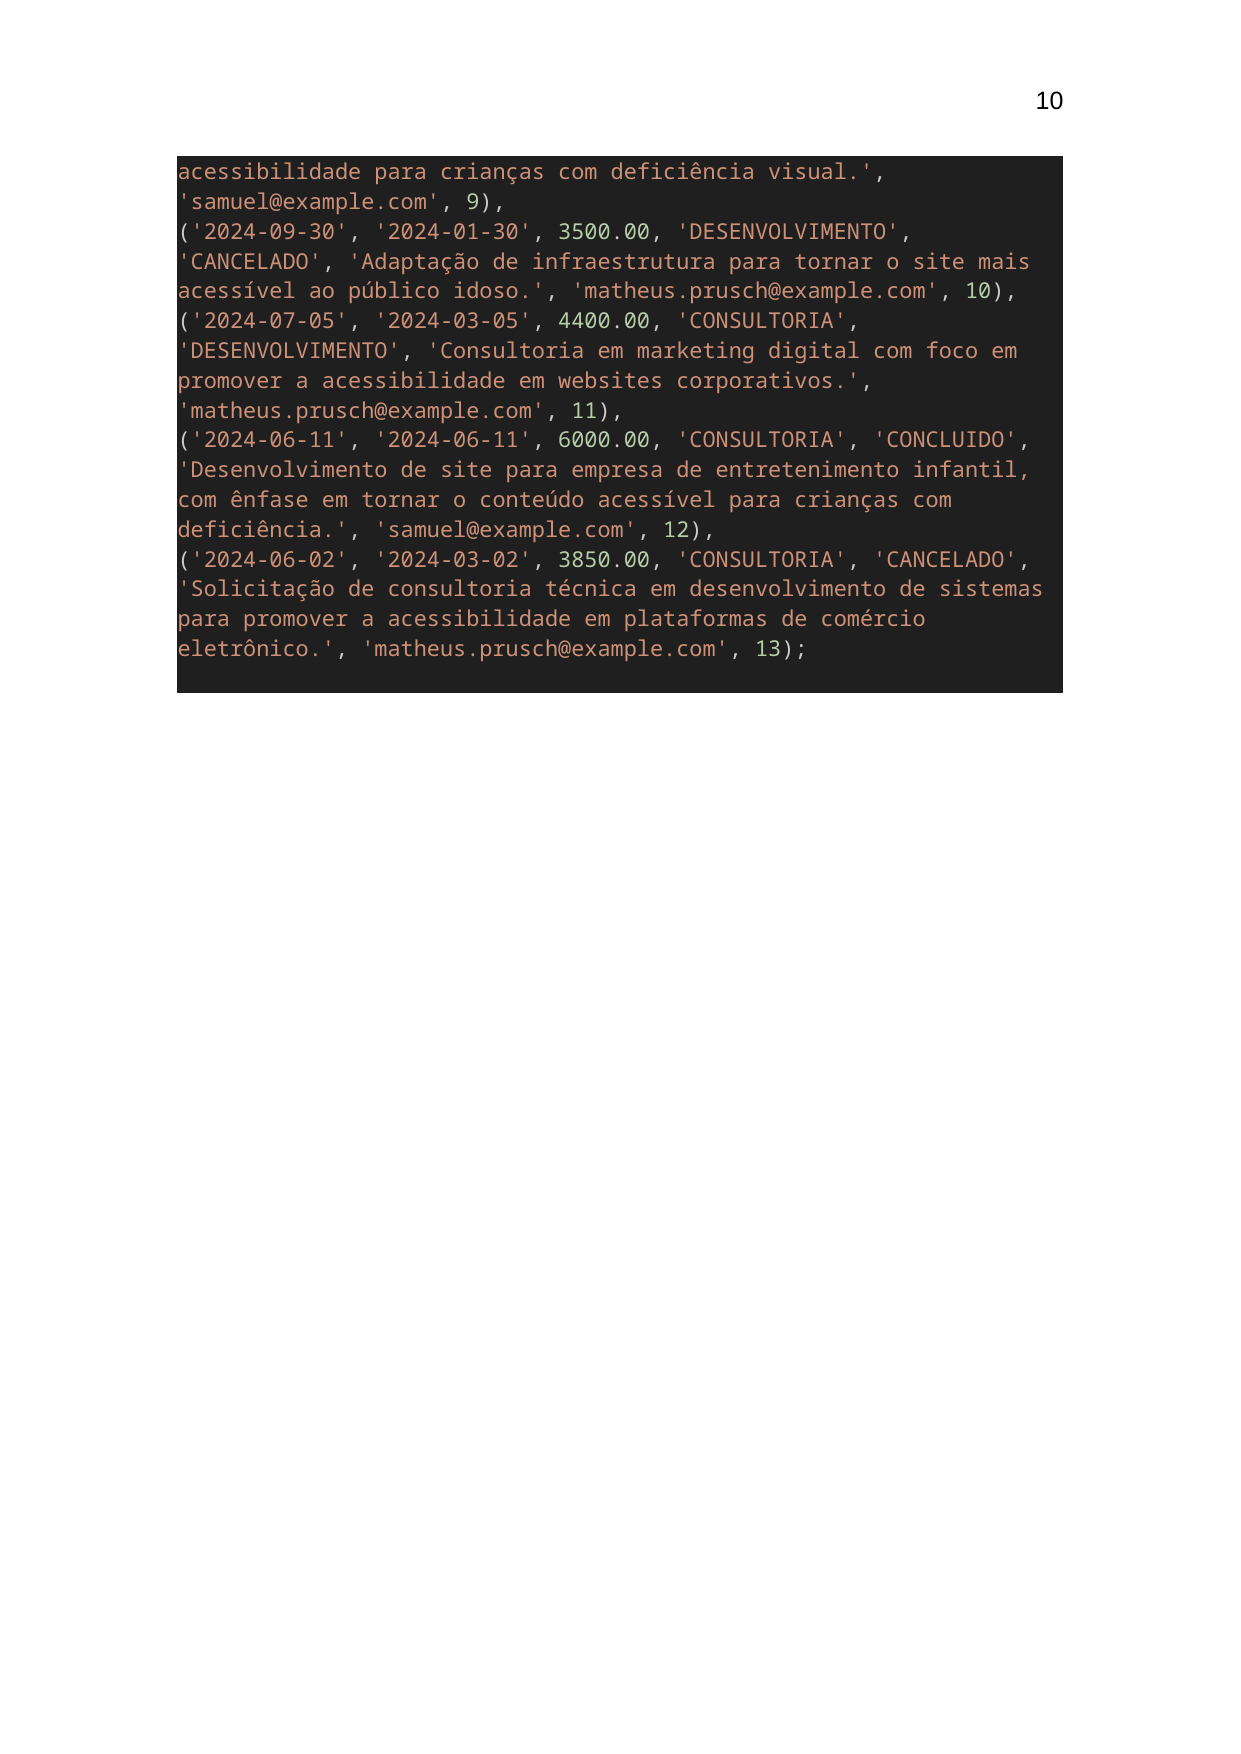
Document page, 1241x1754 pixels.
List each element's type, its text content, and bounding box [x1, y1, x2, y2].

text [177, 156, 1063, 216]
text ('2024-06-11', '2024-06-11', 6000.00, 'CONSULTORIA', 'CONCLUIDO', 'Desenvolvimento de site para empresa de entretenimento infantil, com ênfase em tornar o conteúdo acessível para crianças com deficiência.', 'samuel@example.com', 12), [177, 424, 1063, 544]
text ('2024-09-30', '2024-01-30', 3500.00, 'DESENVOLVIMENTO', 'CANCELADO', 'Adaptação de infraestrutura para tornar o site mais acessível ao público idoso.', 'matheus.prusch@example.com', 10), [177, 216, 1063, 305]
text ('2024-06-02', '2024-03-02', 3850.00, 'CONSULTORIA', 'CANCELADO', 'Solicitação de consultoria técnica em desenvolvimento de sistemas para promover a acessibilidade em plataformas de comércio eletrônico.', 'matheus.prusch@example.com', 13); [177, 544, 1063, 663]
text ('2024-07-05', '2024-03-05', 4400.00, 'CONSULTORIA', 'DESENVOLVIMENTO', 'Consultoria em marketing digital com foco em promover a acessibilidade em websites corporativos.', 'matheus.prusch@example.com', 11), [177, 305, 1063, 424]
